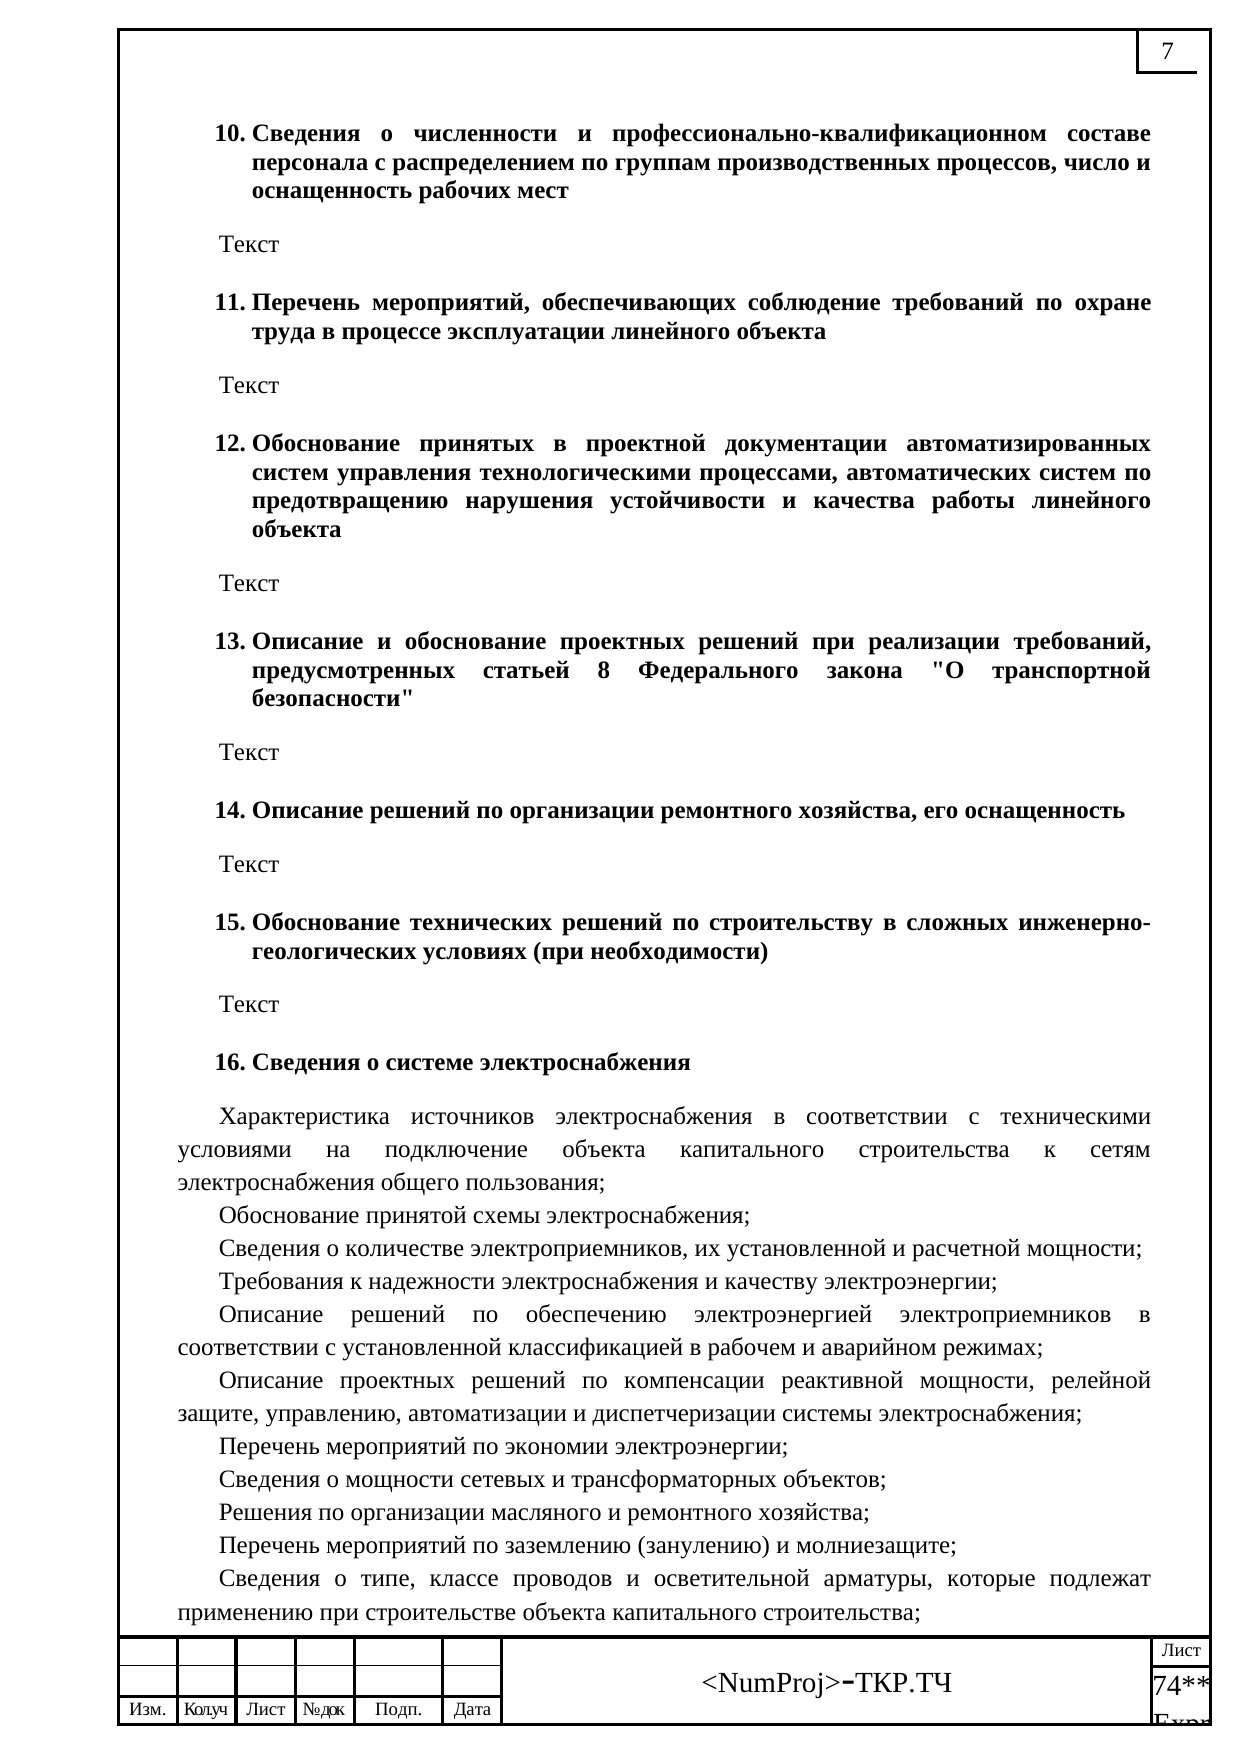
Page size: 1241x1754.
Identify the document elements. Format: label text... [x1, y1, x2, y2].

subtitle Описание решений по организации ремонтного хозяйства, его оснащенность [214, 795, 1152, 824]
text Перечень мероприятий по экономии электроэнергии; [177, 1431, 1152, 1460]
text Требования к надежности электроснабжения и качеству электроэнергии; [177, 1266, 1152, 1295]
text Текст [177, 370, 1152, 399]
subtitle Сведения о численности и профессионально-квалификационном составе персонала с распределением по группам производственных процессов, число и оснащенность рабочих мест [214, 118, 1152, 204]
text Характеристика источников электроснабжения в соответствии с техническими условиями на подключение объекта капитального строительства к сетям электроснабжения общего пользования; [177, 1101, 1152, 1196]
text Текст [177, 737, 1152, 766]
text Текст [177, 229, 1152, 258]
text Текст [177, 849, 1152, 878]
text Перечень мероприятий по заземлению (занулению) и молниезащите; [177, 1531, 1152, 1559]
text Описание решений по обеспечению электроэнергией электроприемников в соответствии с установленной классификацией в рабочем и аварийном режимах; [177, 1299, 1152, 1361]
text Решения по организации масляного и ремонтного хозяйства; [177, 1497, 1152, 1526]
text Текст [177, 568, 1152, 597]
subtitle Обоснование принятых в проектной документации автоматизированных систем управления технологическими процессами, автоматических систем по предотвращению нарушения устойчивости и качества работы линейного объекта [214, 428, 1152, 543]
text Текст [177, 989, 1152, 1018]
subtitle Перечень мероприятий, обеспечивающих соблюдение требований по охране труда в процессе эксплуатации линейного объекта [214, 287, 1152, 345]
text Описание проектных решений по компенсации реактивной мощности, релейной защите, управлению, автоматизации и диспетчеризации системы электроснабжения; [177, 1365, 1152, 1427]
text Обоснование принятой схемы электроснабжения; [177, 1200, 1152, 1229]
text Сведения о типе, классе проводов и осветительной арматуры, которые подлежат применению при строительстве объекта капитального строительства; [177, 1563, 1152, 1625]
subtitle Сведения о системе электроснабжения [214, 1047, 1152, 1076]
text Сведения о мощности сетевых и трансформаторных объектов; [177, 1464, 1152, 1493]
subtitle Описание и обоснование проектных решений при реализации требований, предусмотренных статьей 8 Федерального закона "О транспортной безопасности" [214, 626, 1152, 712]
text Сведения о количестве электроприемников, их установленной и расчетной мощности; [177, 1233, 1152, 1262]
subtitle Обоснование технических решений по строительству в сложных инженерно-геологических условиях (при необходимости) [214, 907, 1152, 964]
